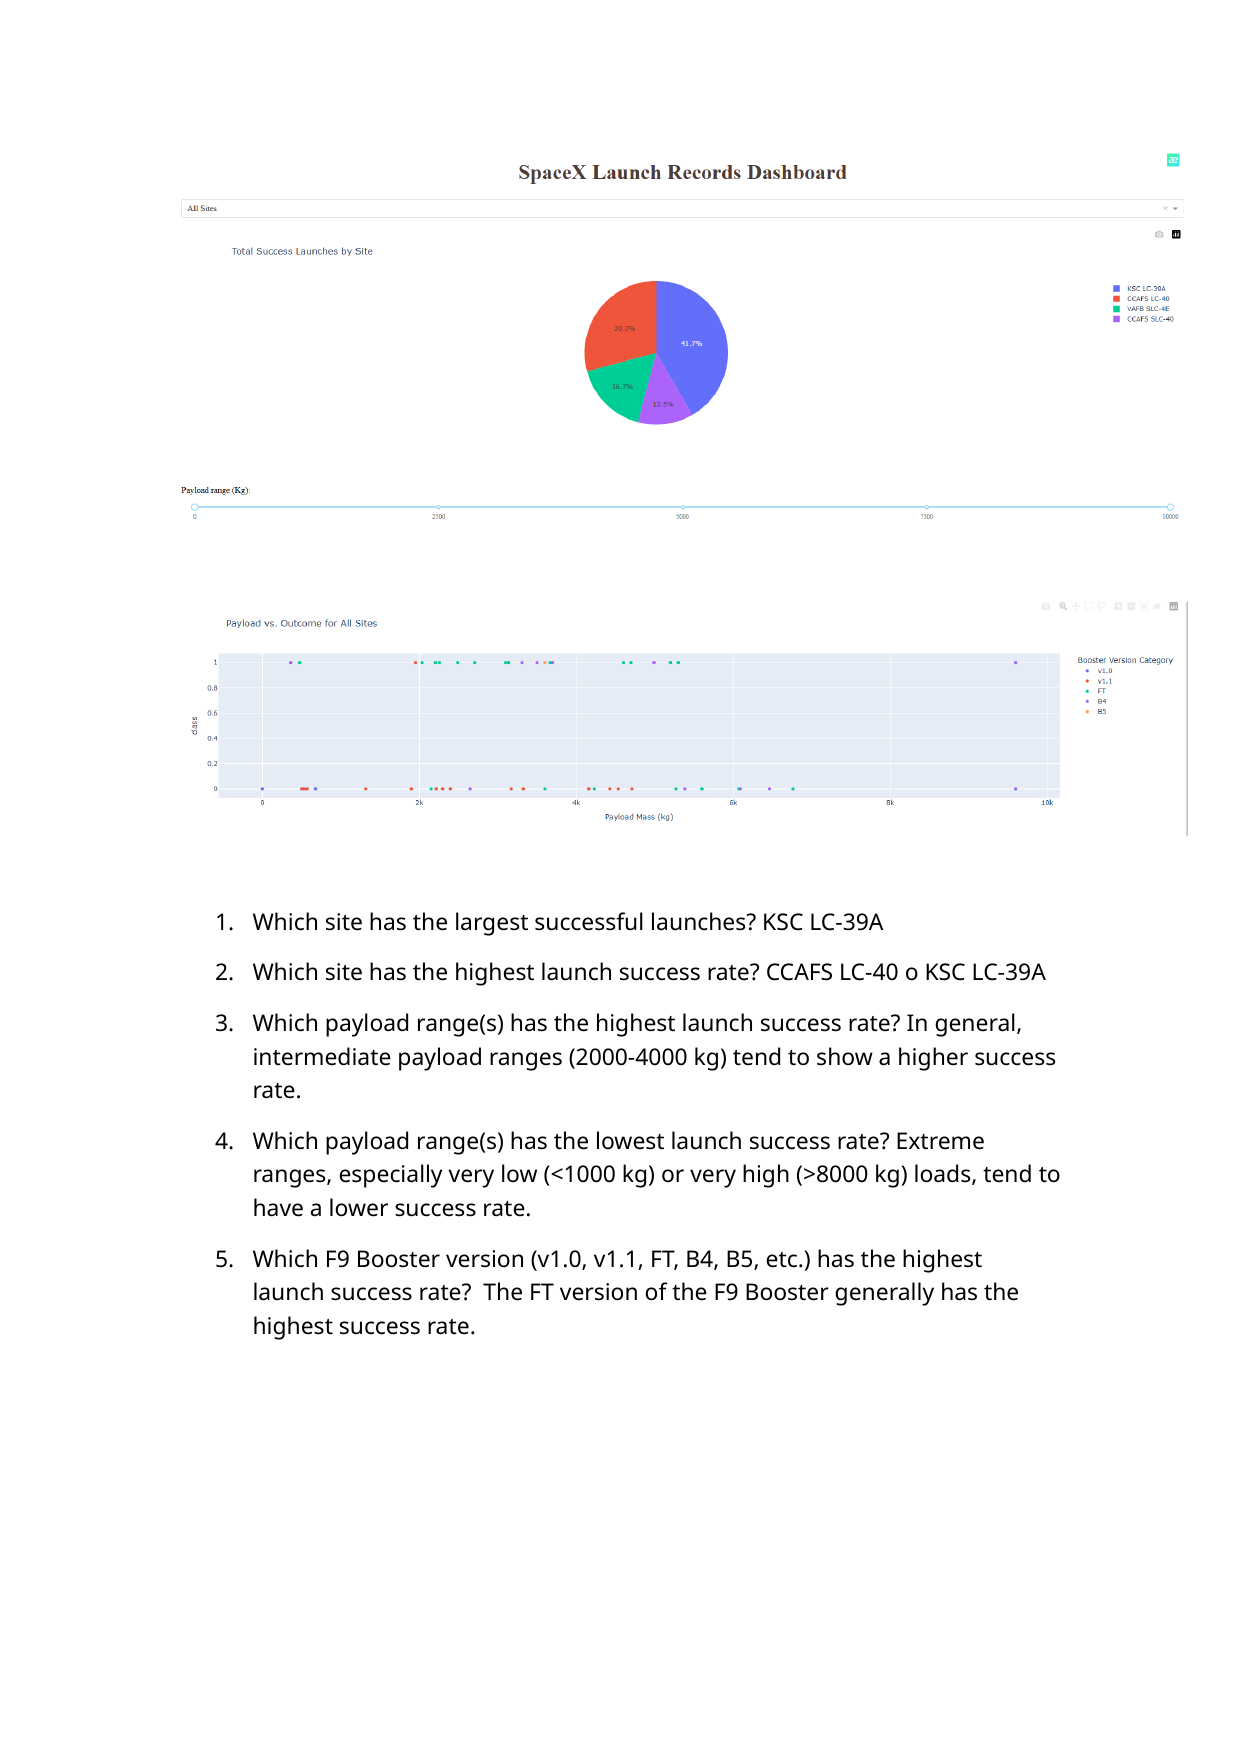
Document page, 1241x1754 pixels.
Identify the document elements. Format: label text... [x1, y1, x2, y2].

list Which site has the largest successful launches? KSC LC-39A [215, 906, 1063, 937]
picture [177, 602, 1188, 837]
list Which payload range(s) has the highest launch success rate? In general, intermediate payload ranges (2000-4000 kg) tend to show a higher success rate. [215, 1007, 1063, 1106]
picture [177, 147, 1184, 533]
list Which payload range(s) has the lowest launch success rate? Extreme ranges, especially very low (<1000 kg) or very high (>8000 kg) loads, tend to have a lower success rate. [215, 1125, 1063, 1223]
list Which site has the highest launch success rate? CCAFS LC-40 o KSC LC-39A [215, 956, 1063, 988]
list Which F9 Booster version (v1.0, v1.1, FT, B4, B5, etc.) has the highest launch success rate? The FT version of the F9 Booster generally has the highest success rate. [215, 1243, 1063, 1341]
